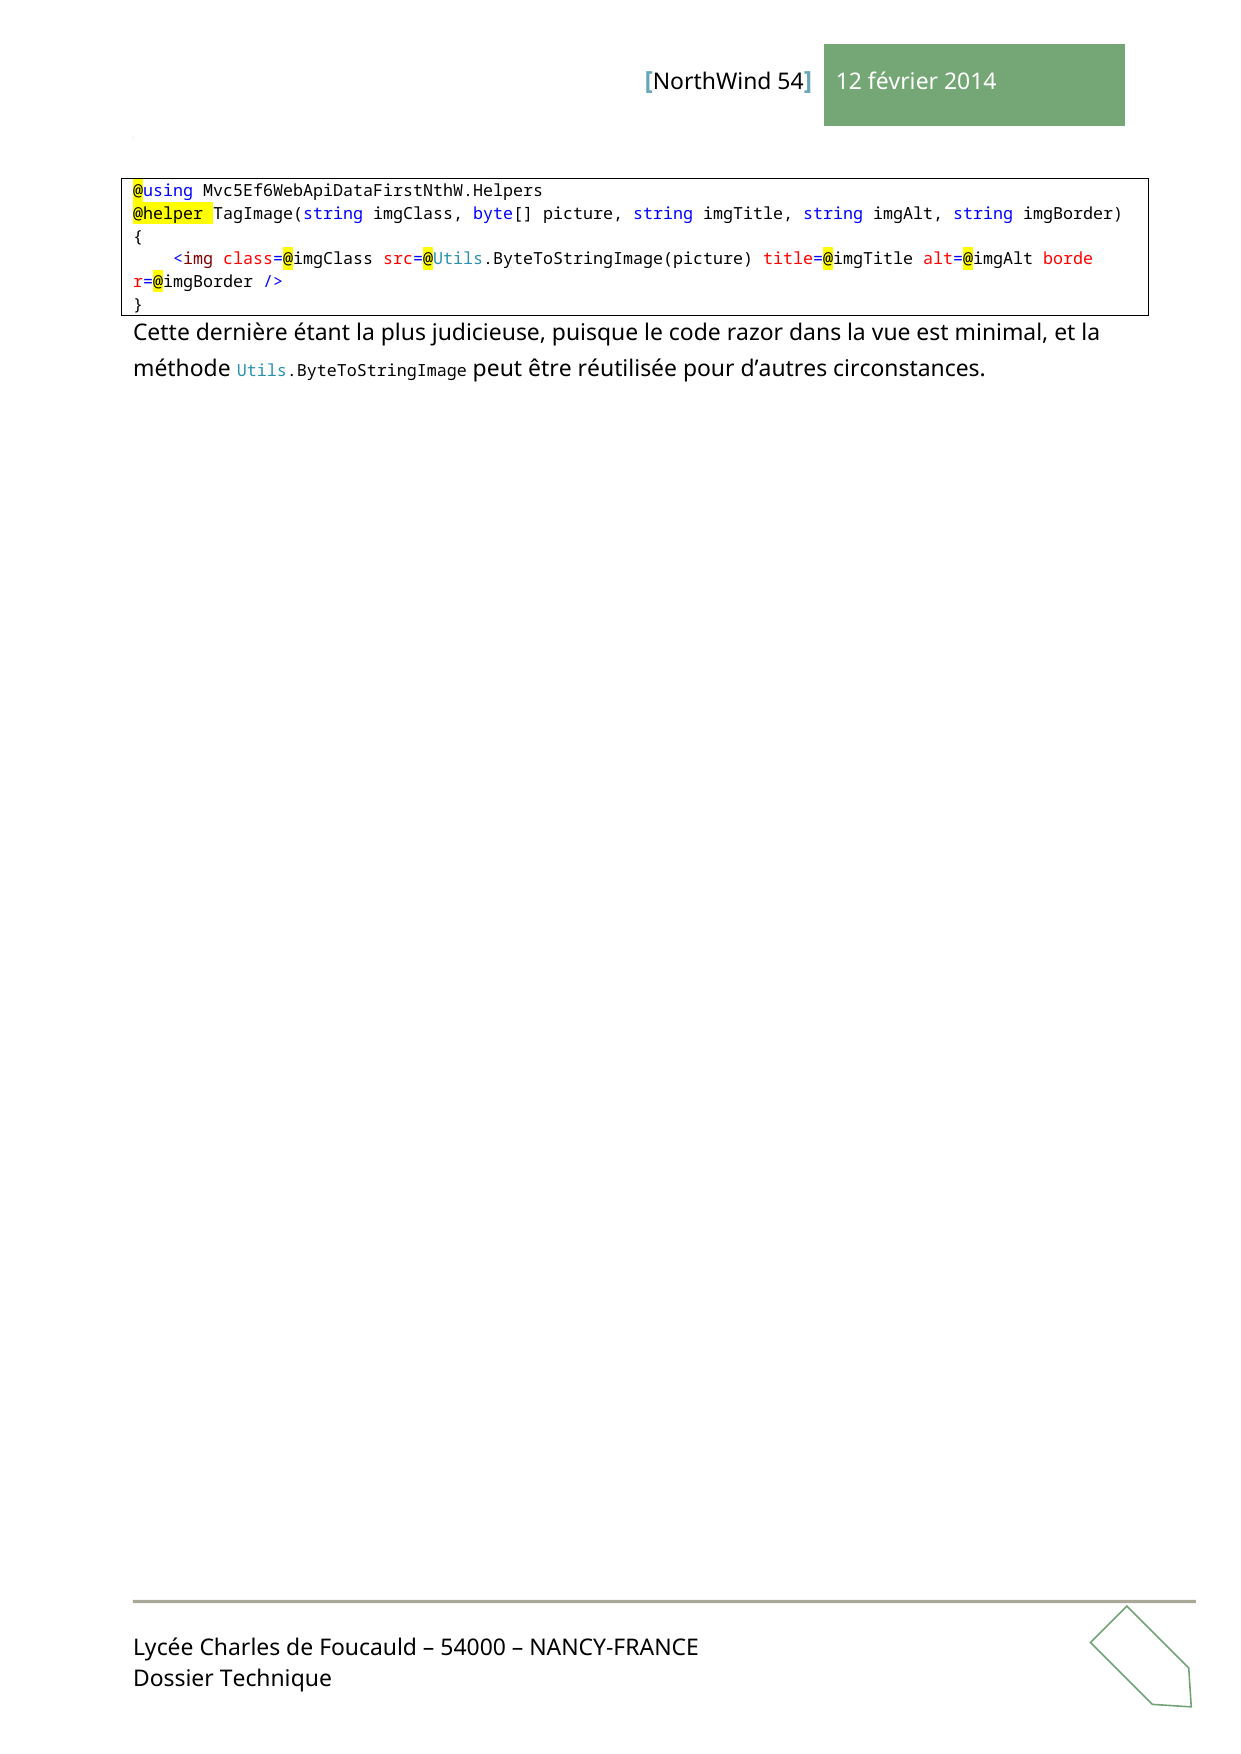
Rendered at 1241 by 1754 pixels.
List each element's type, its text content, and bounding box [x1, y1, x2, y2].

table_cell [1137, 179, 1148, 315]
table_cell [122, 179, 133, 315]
text Cette dernière étant la plus judicieuse, puisque le code razor dans la vue est minimal, et la méthode Utils.ByteToStringImage peut être réutilisée pour d’autres circonstances. [133, 316, 1137, 383]
